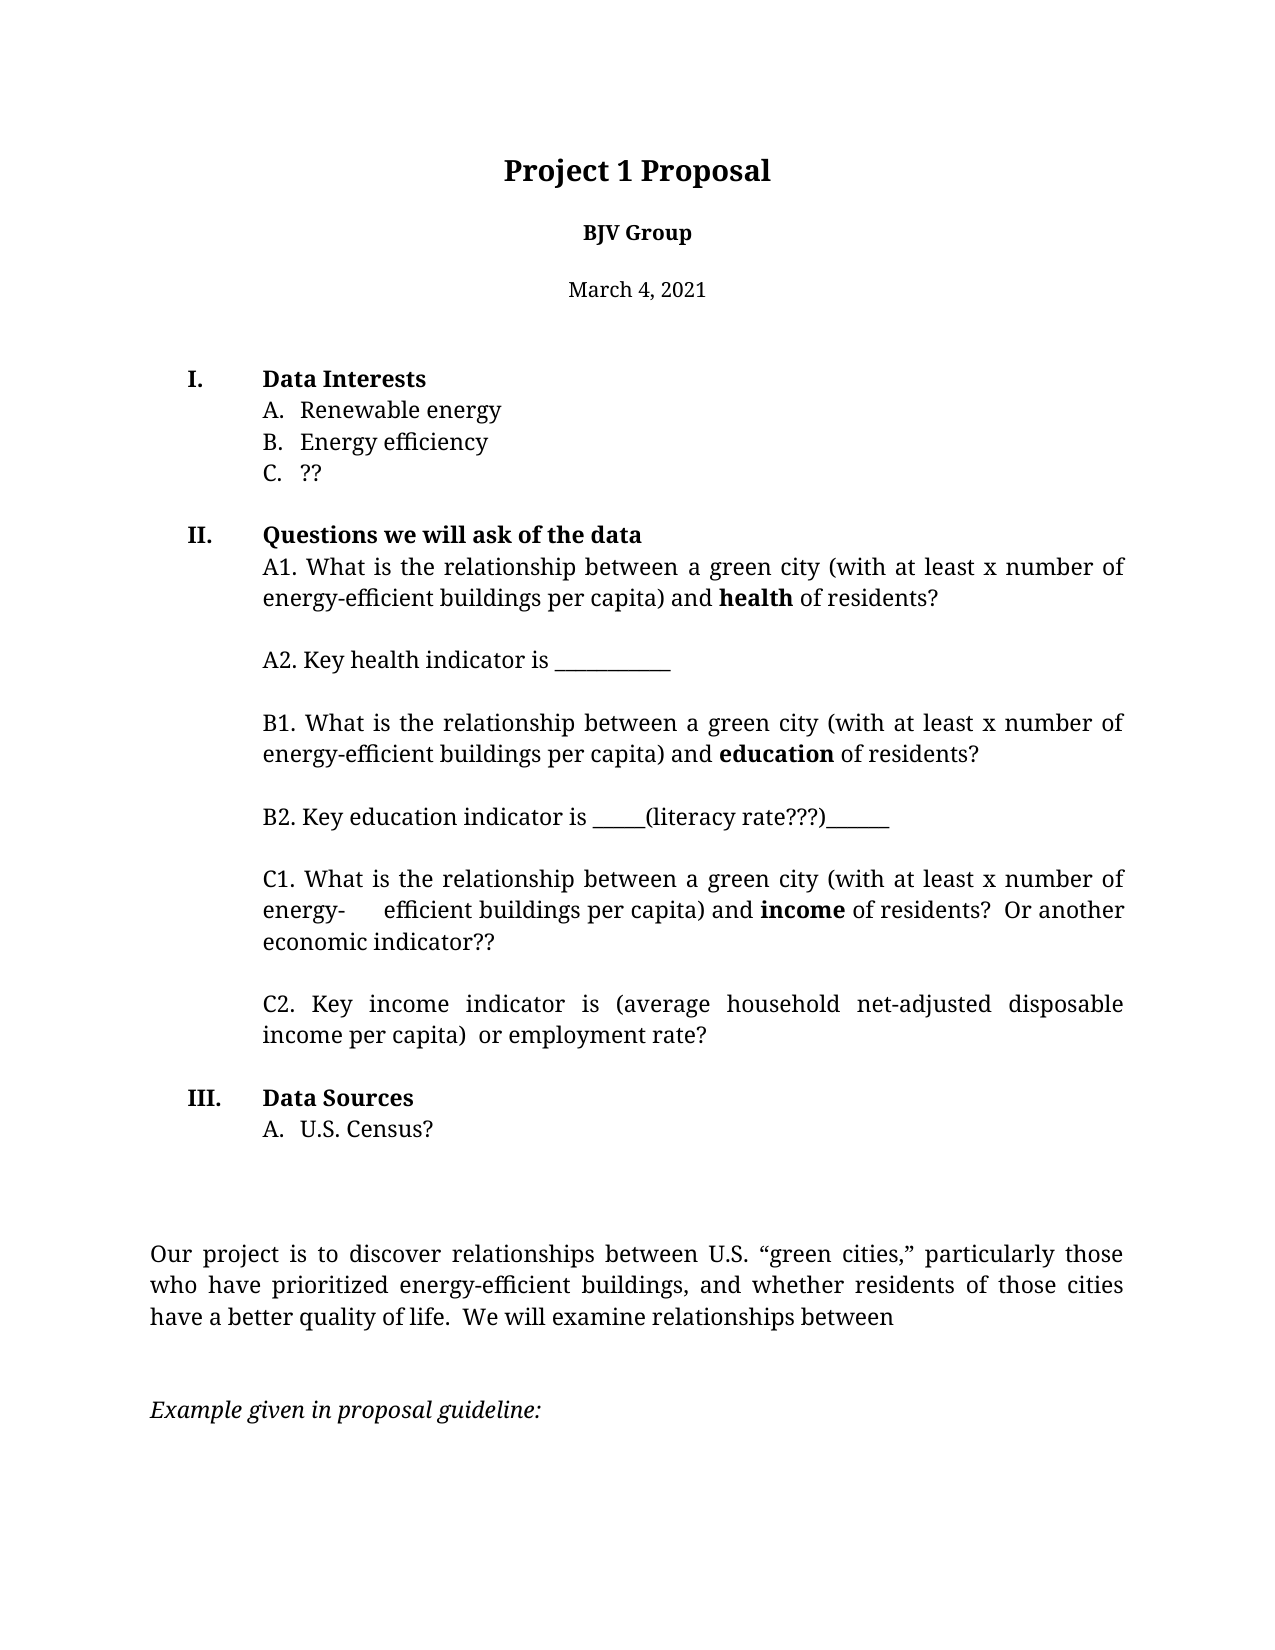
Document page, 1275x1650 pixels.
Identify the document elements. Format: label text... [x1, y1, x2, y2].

text C1. What is the relationship between a green city (with at least x number of energy- efficient buildings per capita) and income of residents? Or another economic indicator?? [262, 863, 1125, 957]
text B1. What is the relationship between a green city (with at least x number of energy-efficient buildings per capita) and education of residents? [262, 707, 1125, 769]
list Data Sources [187, 1082, 1125, 1113]
text B2. Key education indicator is _____(literacy rate???)______ [262, 801, 1125, 832]
list Renewable energy [262, 394, 1125, 426]
text C2. Key income indicator is (average household net-adjusted disposable income per capita) or employment rate? [262, 988, 1125, 1051]
text Our project is to discover relationships between U.S. “green cities,” particularly those who have prioritized energy-efficient buildings, and whether residents of those cities have a better quality of life. We will examine relationships between [150, 1238, 1125, 1332]
list Energy efficiency [262, 426, 1125, 457]
list Questions we will ask of the data [187, 519, 1125, 551]
list Data Interests [187, 363, 1125, 394]
text March 4, 2021 [150, 275, 1125, 303]
text Example given in proposal guideline: [150, 1394, 1125, 1426]
list A2. Key health indicator is ___________ [262, 644, 1125, 676]
list U.S. Census? [262, 1113, 1125, 1144]
text BJV Group [150, 218, 1125, 247]
text A1. What is the relationship between a green city (with at least x number of energy-efficient buildings per capita) and health of residents? [262, 551, 1125, 613]
text Project 1 Proposal [150, 150, 1125, 190]
list ?? [262, 457, 1125, 488]
